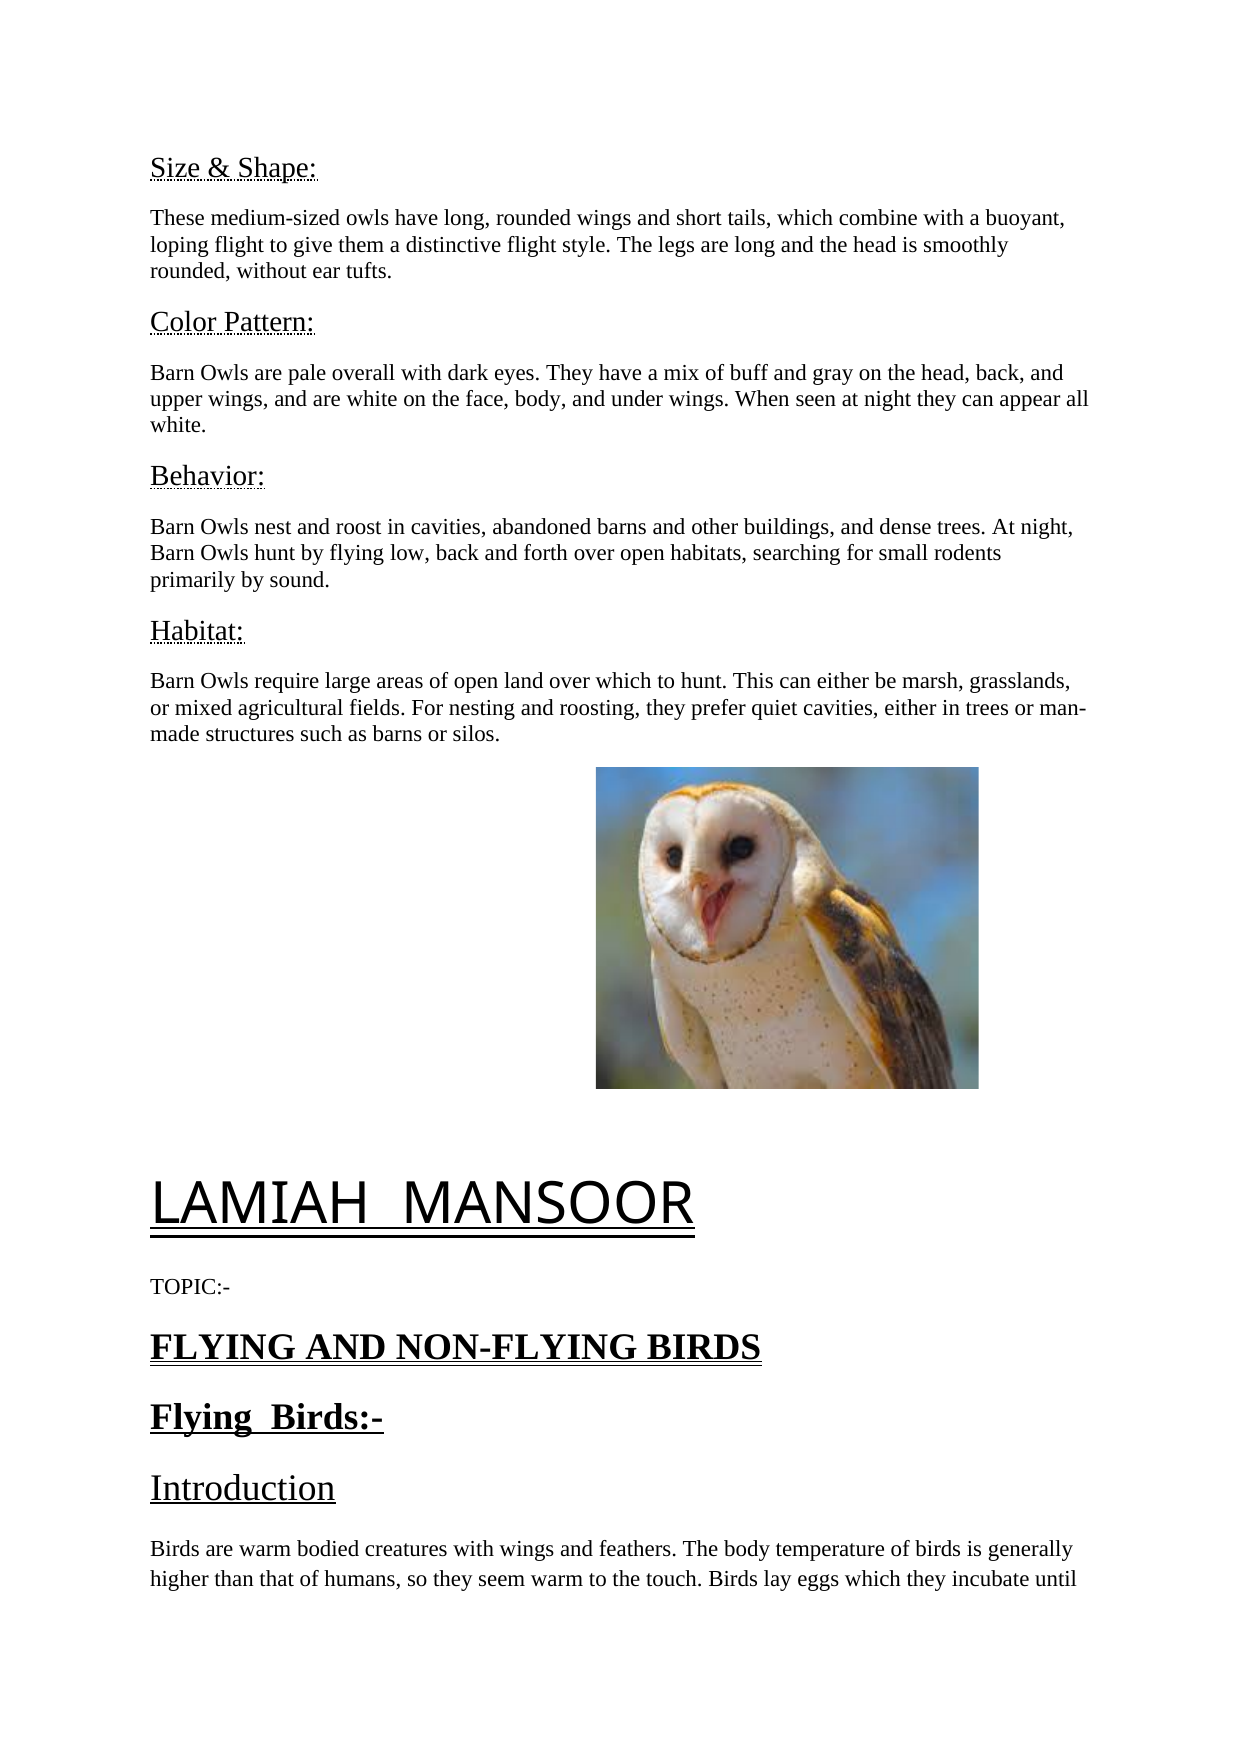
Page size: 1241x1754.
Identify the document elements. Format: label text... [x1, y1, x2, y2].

text Barn Owls are pale overall with dark eyes. They have a mix of buff and gray on the head, back, and upper wings, and are white on the face, body, and under wings. When seen at night they can appear all white. [150, 359, 1090, 438]
text Barn Owls require large areas of open land over which to hunt. This can either be marsh, grasslands, or mixed agricultural fields. For nesting and roosting, they prefer quiet cavities, either in trees or man-made structures such as barns or silos. [150, 667, 1090, 746]
text Size & Shape: [150, 150, 1090, 183]
text Color Pattern: [150, 304, 1090, 338]
text FLYING AND NON-FLYING BIRDS [150, 1324, 1090, 1367]
text Habitat: [150, 613, 1090, 646]
text Introduction [150, 1465, 1090, 1508]
text LAMIAH MANSOOR [150, 1161, 1090, 1240]
text Flying Birds:- [150, 1394, 1090, 1438]
picture [595, 767, 979, 1089]
text These medium-sized owls have long, rounded wings and short tails, which combine with a buoyant, loping flight to give them a distinctive flight style. The legs are long and the head is smoothly rounded, without ear tufts. [150, 204, 1090, 283]
text Barn Owls nest and roost in cavities, abandoned barns and other buildings, and dense trees. At night, Barn Owls hunt by flying low, back and forth over open habitats, searching for small rodents primarily by sound. [150, 513, 1090, 592]
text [150, 1535, 1090, 1592]
text TOPIC:- [150, 1273, 1090, 1299]
text Behavior: [150, 458, 1090, 492]
